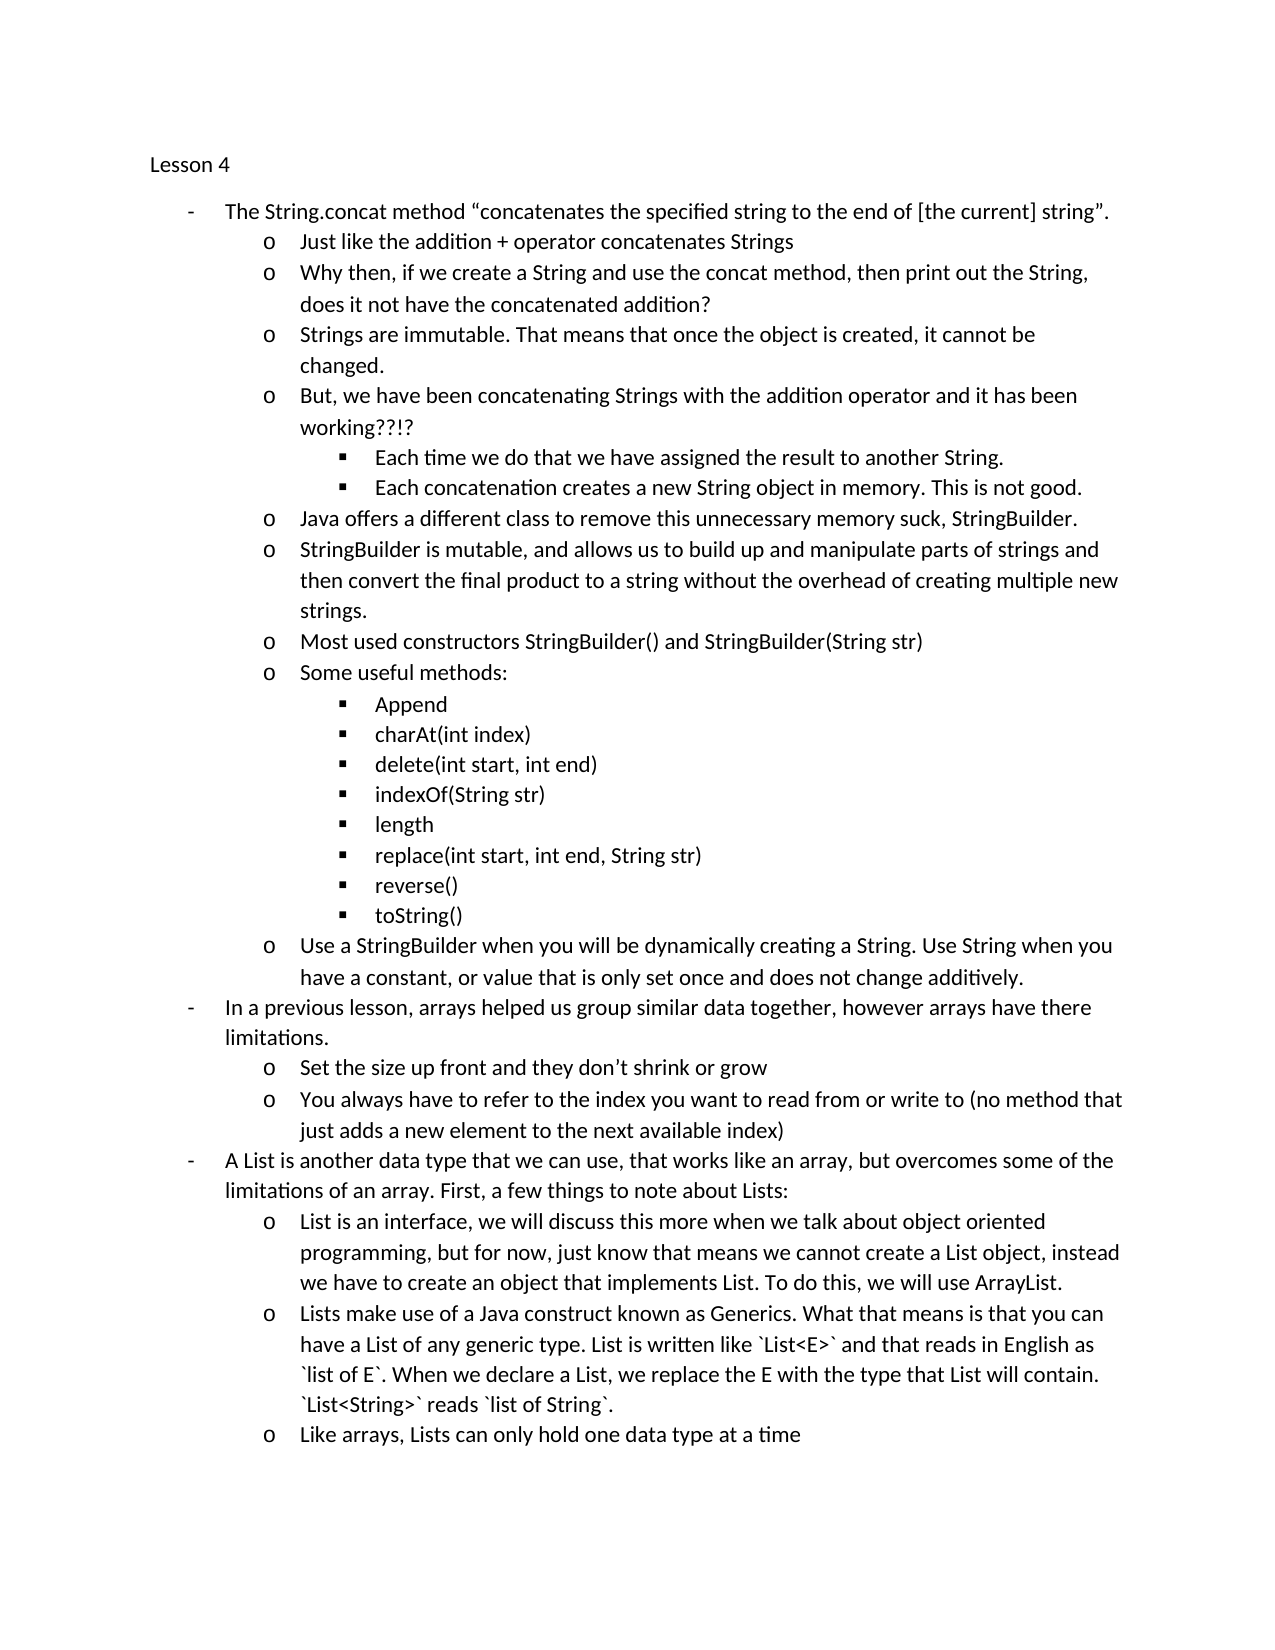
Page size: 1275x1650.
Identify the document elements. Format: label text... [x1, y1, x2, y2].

list The String.concat method “concatenates the specified string to the end of [the current] string”. [187, 197, 1125, 225]
list Each concatenation creates a new String object in memory. This is not good. [337, 473, 1125, 501]
list Each time we do that we have assigned the result to another String. [337, 443, 1125, 471]
text Lesson 4 [150, 150, 1125, 178]
list A List is another data type that we can use, that works like an array, but overcomes some of the limitations of an array. First, a few things to note about Lists: [187, 1146, 1125, 1205]
list replace(int start, int end, String str) [337, 841, 1125, 869]
list Lists make use of a Java construct known as Generics. What that means is that you can have a List of any generic type. List is written like `List<E>` and that reads in English as `list of E`. When we declare a List, we replace the E with the type that List will contain. `List<String>` reads `list of String`. [262, 1299, 1125, 1418]
list Strings are immutable. That means that once the object is created, it cannot be changed. [262, 320, 1125, 379]
list Set the size up front and they don’t shrink or grow [262, 1053, 1125, 1083]
list Like arrays, Lists can only hold one data type at a time [262, 1421, 1125, 1450]
list indexOf(String str) [337, 780, 1125, 808]
list Some useful methods: [262, 658, 1125, 687]
list length [337, 811, 1125, 839]
list You always have to refer to the index you want to read from or write to (no method that just adds a new element to the next available index) [262, 1085, 1125, 1144]
list List is an interface, we will discuss this more when we talk about object oriented programming, but for now, just know that means we cannot create a List object, instead we have to create an object that implements List. To do this, we will use ArrayList. [262, 1207, 1125, 1296]
list Most used constructors StringBuilder() and StringBuilder(String str) [262, 627, 1125, 656]
list StringBuilder is mutable, and allows us to build up and manipulate parts of strings and then convert the final product to a string without the overhead of creating multiple new strings. [262, 535, 1125, 625]
list reverse() [337, 871, 1125, 899]
list toString() [337, 901, 1125, 929]
list delete(int start, int end) [337, 750, 1125, 778]
list Java offers a different class to remove this unnecessary memory suck, StringBuilder. [262, 504, 1125, 533]
list But, we have been concatenating Strings with the addition operator and it has been working??!? [262, 382, 1125, 441]
list charAt(int index) [337, 720, 1125, 748]
list Append [337, 690, 1125, 718]
list In a previous lesson, arrays helped us group similar data together, however arrays have there limitations. [187, 993, 1125, 1051]
list Use a StringBuilder when you will be dynamically creating a String. Use String when you have a constant, or value that is only set once and does not change additively. [262, 931, 1125, 991]
list Why then, if we create a String and use the concat method, then print out the String, does it not have the concatenated addition? [262, 258, 1125, 318]
list Just like the addition + operator concatenates Strings [262, 227, 1125, 256]
